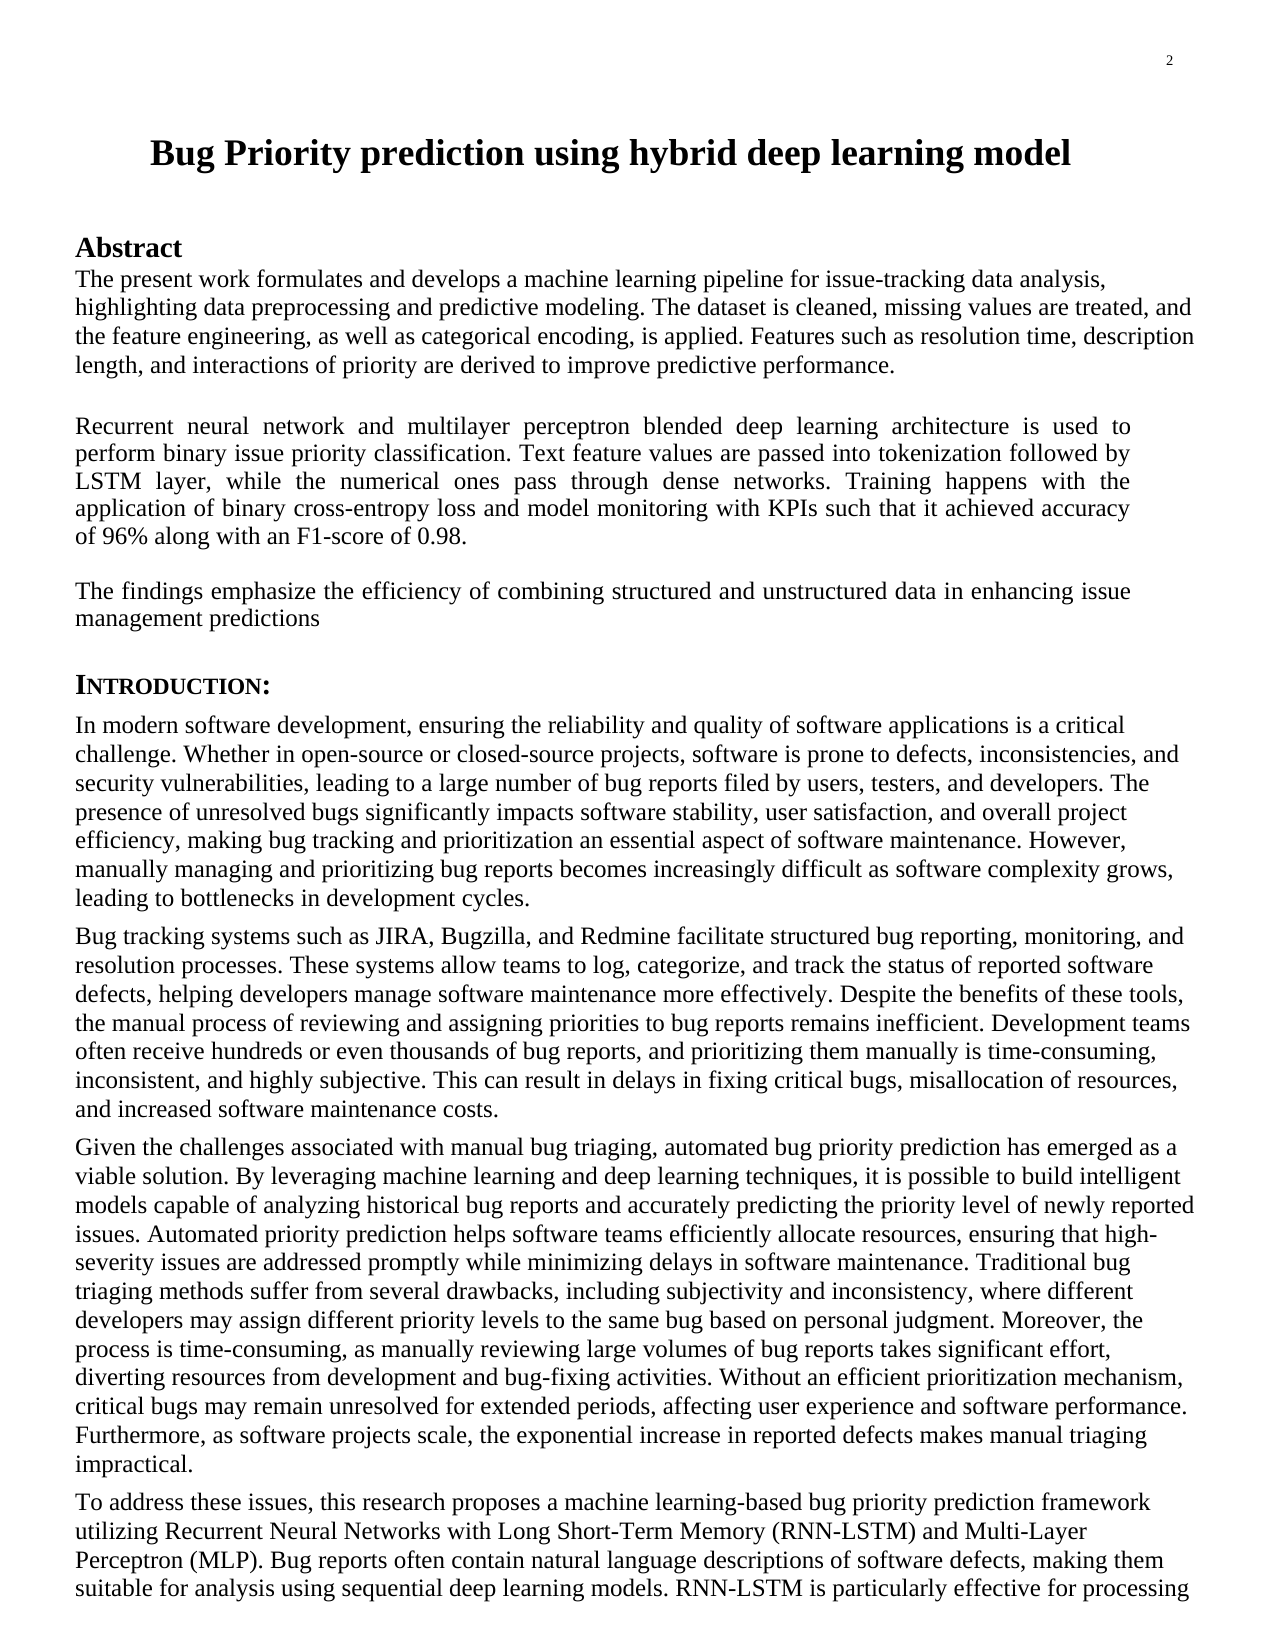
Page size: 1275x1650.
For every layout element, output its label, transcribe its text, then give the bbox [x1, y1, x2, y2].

text Introduction: [75, 667, 1200, 701]
text Bug Priority prediction using hybrid deep learning model [150, 131, 1200, 174]
text Recurrent neural network and multilayer perceptron blended deep learning architecture is used to perform binary issue priority classification. Text feature values are passed into tokenization followed by LSTM layer, while the numerical ones pass through dense networks. Training happens with the application of binary cross-entropy loss and model monitoring with KPIs such that it achieved accuracy of 96% along with an F1-score of 0.98. [75, 413, 1132, 549]
text The findings emphasize the efficiency of combining structured and unstructured data in enhancing issue management predictions [75, 577, 1132, 632]
text The present work formulates and develops a machine learning pipeline for issue-tracking data analysis, highlighting data preprocessing and predictive modeling. The dataset is cleaned, missing values are treated, and the feature engineering, as well as categorical encoding, is applied. Features such as resolution time, description length, and interactions of priority are derived to improve predictive performance. [75, 264, 1200, 379]
text Abstract [75, 230, 1200, 264]
text Given the challenges associated with manual bug triaging, automated bug priority prediction has emerged as a viable solution. By leveraging machine learning and deep learning techniques, it is possible to build intelligent models capable of analyzing historical bug reports and accurately predicting the priority level of newly reported issues. Automated priority prediction helps software teams efficiently allocate resources, ensuring that high-severity issues are addressed promptly while minimizing delays in software maintenance. Traditional bug triaging methods suffer from several drawbacks, including subjectivity and inconsistency, where different developers may assign different priority levels to the same bug based on personal judgment. Moreover, the process is time-consuming, as manually reviewing large volumes of bug reports takes significant effort, diverting resources from development and bug-fixing activities. Without an efficient prioritization mechanism, critical bugs may remain unresolved for extended periods, affecting user experience and software performance. Furthermore, as software projects scale, the exponential increase in reported defects makes manual triaging impractical. [75, 1132, 1200, 1477]
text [75, 1487, 1200, 1602]
text In modern software development, ensuring the reliability and quality of software applications is a critical challenge. Whether in open-source or closed-source projects, software is prone to defects, inconsistencies, and security vulnerabilities, leading to a large number of bug reports filed by users, testers, and developers. The presence of unresolved bugs significantly impacts software stability, user satisfaction, and overall project efficiency, making bug tracking and prioritization an essential aspect of software maintenance. However, manually managing and prioritizing bug reports becomes increasingly difficult as software complexity grows, leading to bottlenecks in development cycles. [75, 710, 1200, 912]
text Bug tracking systems such as JIRA, Bugzilla, and Redmine facilitate structured bug reporting, monitoring, and resolution processes. These systems allow teams to log, categorize, and track the status of reported software defects, helping developers manage software maintenance more effectively. Despite the benefits of these tools, the manual process of reviewing and assigning priorities to bug reports remains inefficient. Development teams often receive hundreds or even thousands of bug reports, and prioritizing them manually is time-consuming, inconsistent, and highly subjective. This can result in delays in fixing critical bugs, misallocation of resources, and increased software maintenance costs. [75, 921, 1200, 1123]
